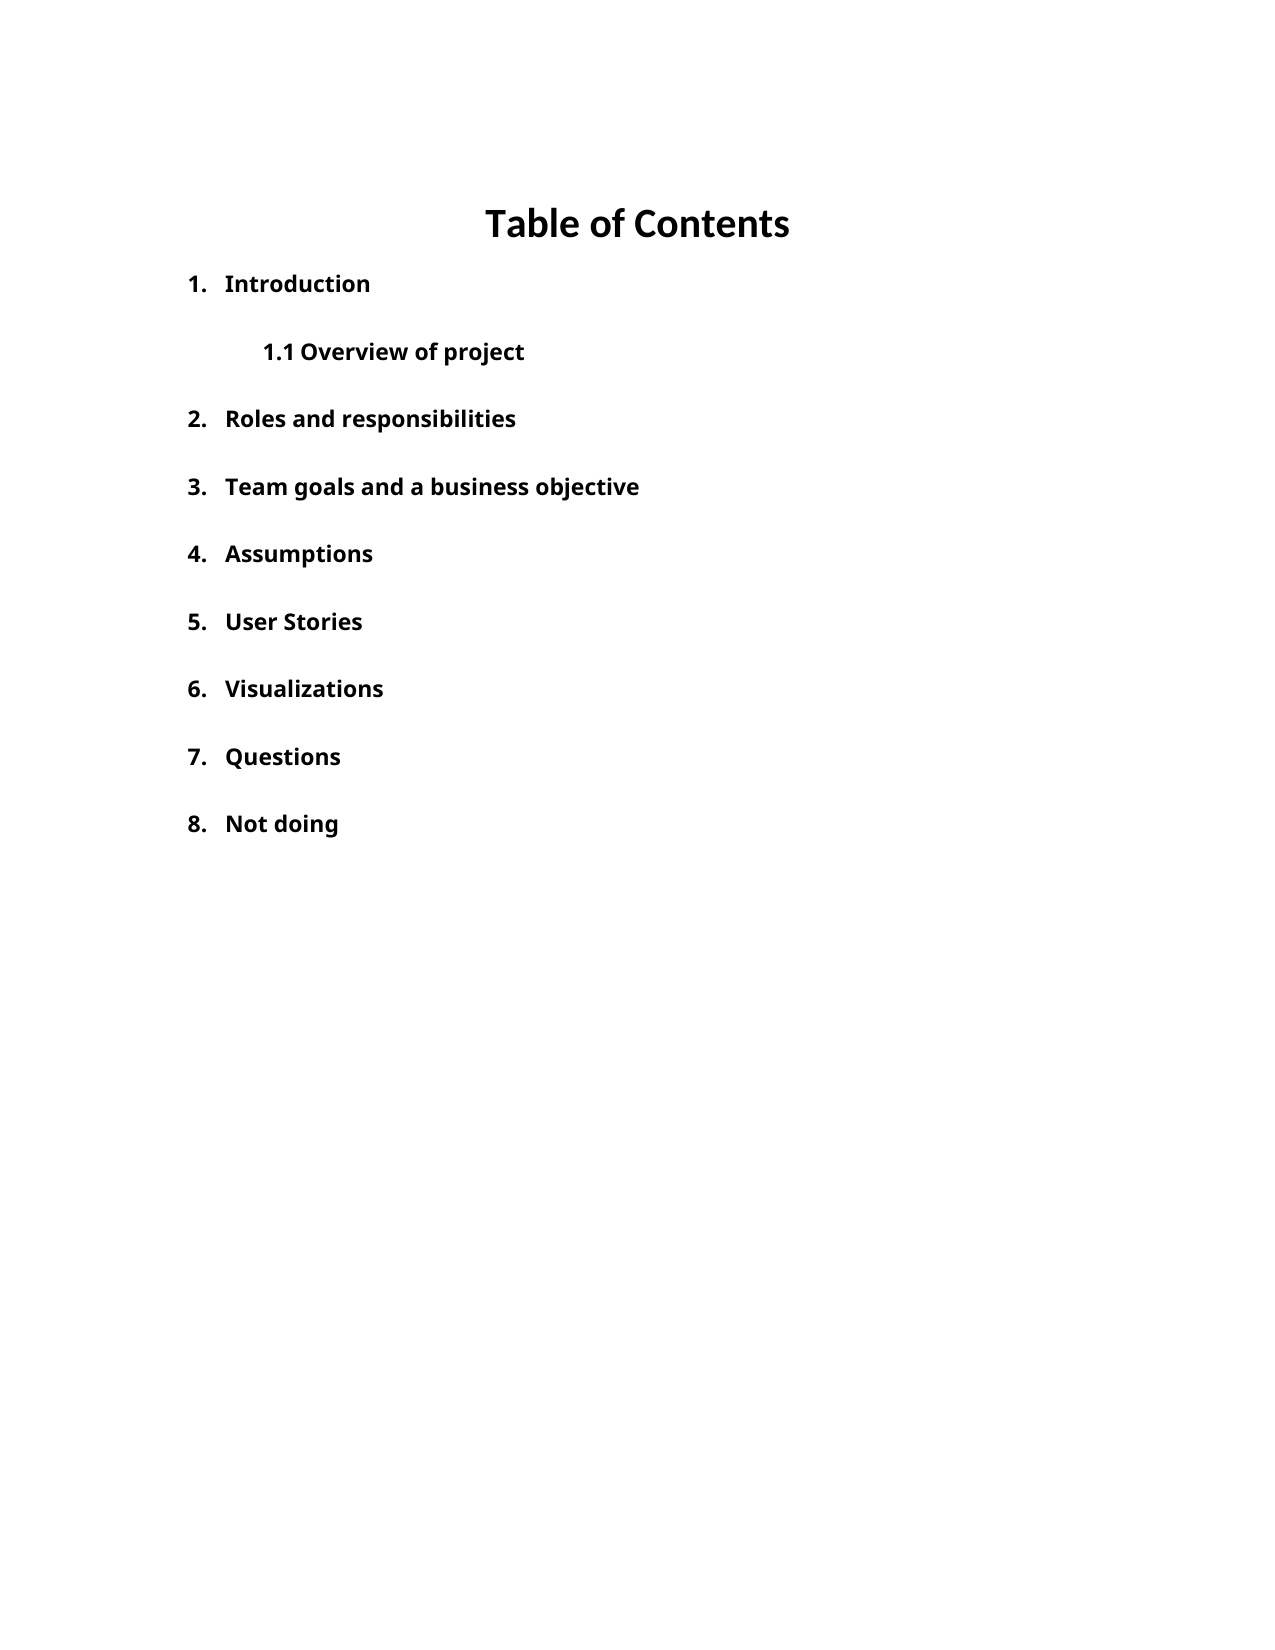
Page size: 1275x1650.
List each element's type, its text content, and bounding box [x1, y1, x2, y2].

list Assumptions [187, 538, 1125, 570]
list Visualizations [187, 673, 1125, 705]
list Roles and responsibilities [187, 403, 1125, 435]
list User Stories [187, 606, 1125, 637]
list Not doing [187, 808, 1125, 840]
list Overview of project [262, 336, 1125, 367]
list Introduction [187, 268, 1125, 300]
list Questions [187, 741, 1125, 772]
text Table of Contents [150, 197, 1125, 248]
list Team goals and a business objective [187, 471, 1125, 502]
